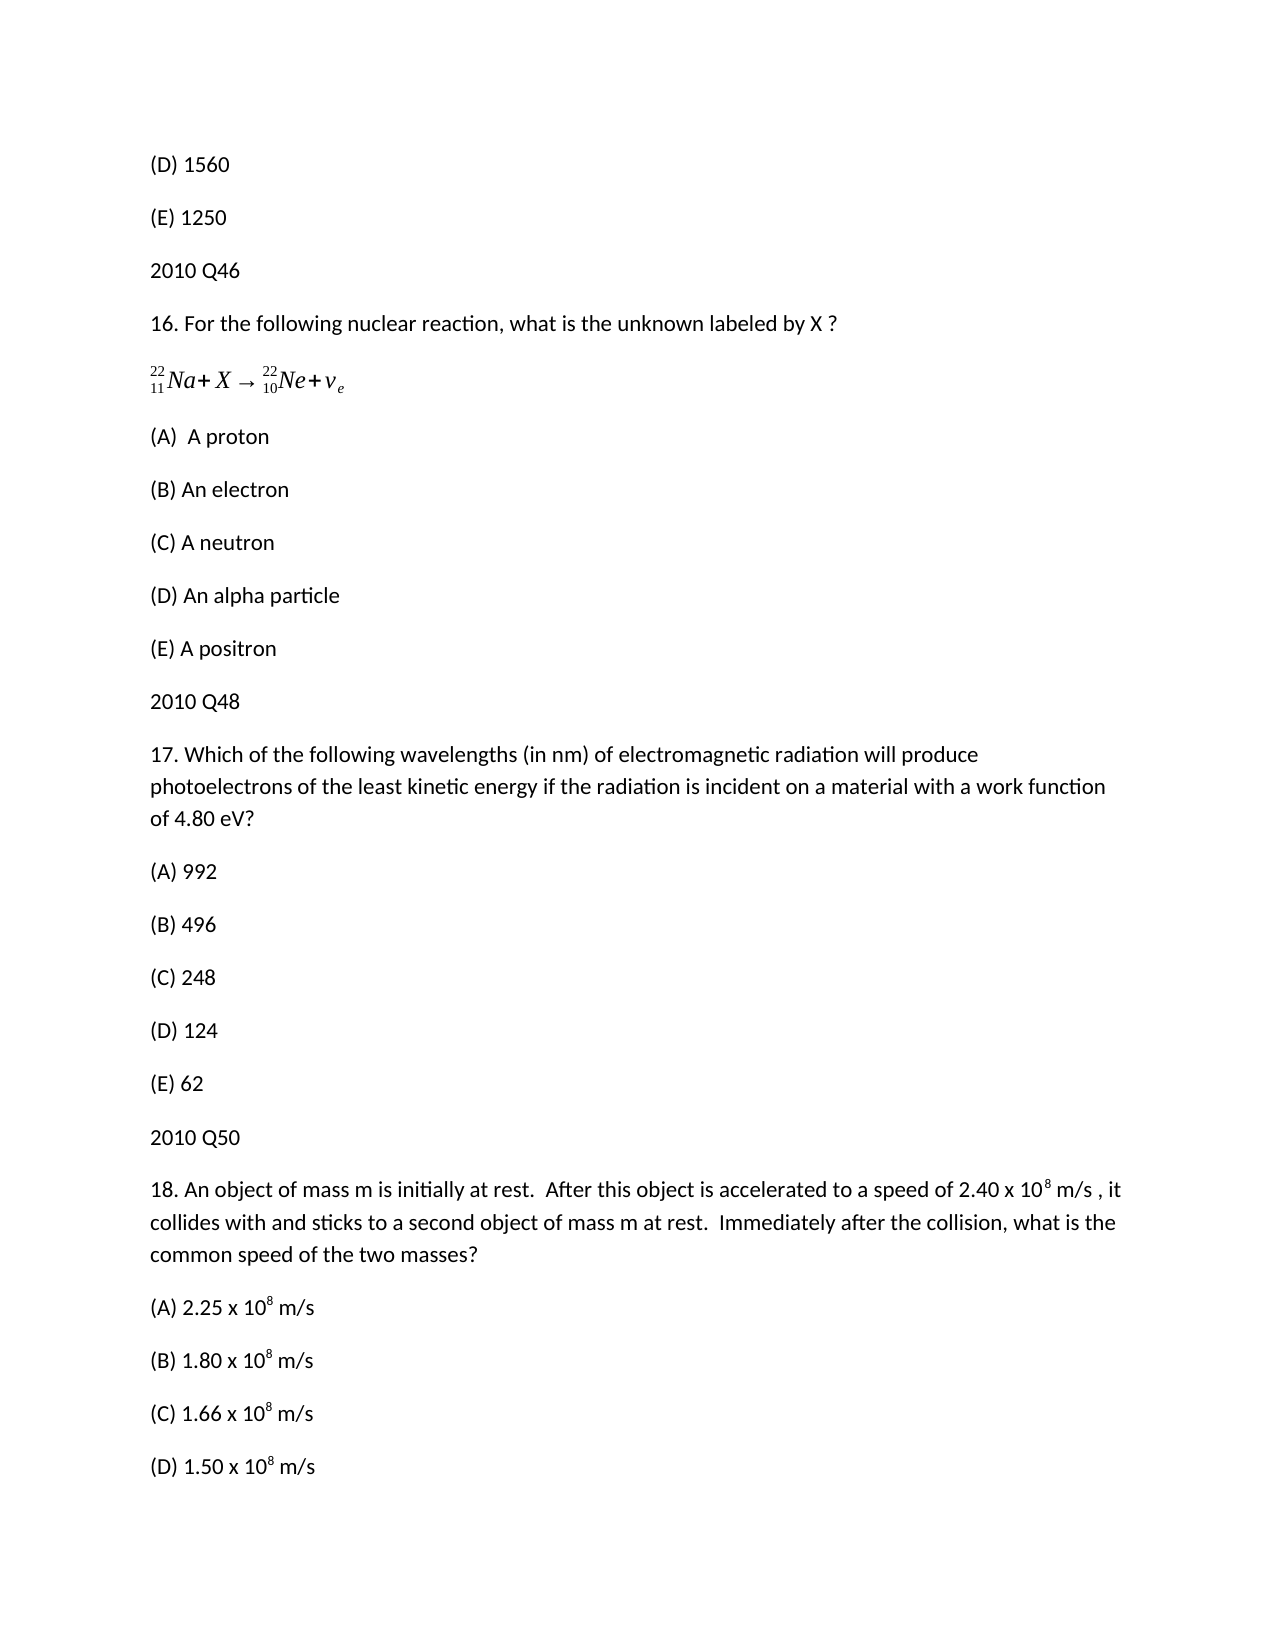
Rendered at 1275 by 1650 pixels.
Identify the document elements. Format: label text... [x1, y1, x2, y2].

text (C) A neutron [150, 528, 1125, 556]
text (B) 496 [150, 911, 1125, 938]
text (D) 1.50 x 108 m/s [150, 1452, 1125, 1480]
text (D) 1560 [150, 150, 1125, 178]
text (E) 1250 [150, 203, 1125, 231]
text (A) 992 [150, 857, 1125, 886]
text (C) 1.66 x 108 m/s [150, 1399, 1125, 1427]
text (A) 2.25 x 108 m/s [150, 1293, 1125, 1321]
text (C) 248 [150, 963, 1125, 992]
text 16. For the following nuclear reaction, what is the unknown labeled by X ? [150, 309, 1125, 337]
text (A) A proton [150, 422, 1125, 450]
text 17. Which of the following wavelengths (in nm) of electromagnetic radiation will produce photoelectrons of the least kinetic energy if the radiation is incident on a material with a work function of 4.80 eV? [150, 740, 1125, 832]
text 2010 Q48 [150, 687, 1125, 715]
text (B) 1.80 x 108 m/s [150, 1346, 1125, 1374]
text (D) 124 [150, 1017, 1125, 1044]
text (B) An electron [150, 475, 1125, 503]
text 2010 Q50 [150, 1123, 1125, 1151]
text (E) 62 [150, 1069, 1125, 1098]
text 18. An object of mass m is initially at rest. After this object is accelerated to a speed of 2.40 x 108 m/s , it collides with and sticks to a second object of mass m at rest. Immediately after the collision, what is the common speed of the two masses? [150, 1176, 1125, 1268]
text (E) A positron [150, 634, 1125, 662]
text (D) An alpha particle [150, 581, 1125, 609]
text 2010 Q46 [150, 256, 1125, 284]
